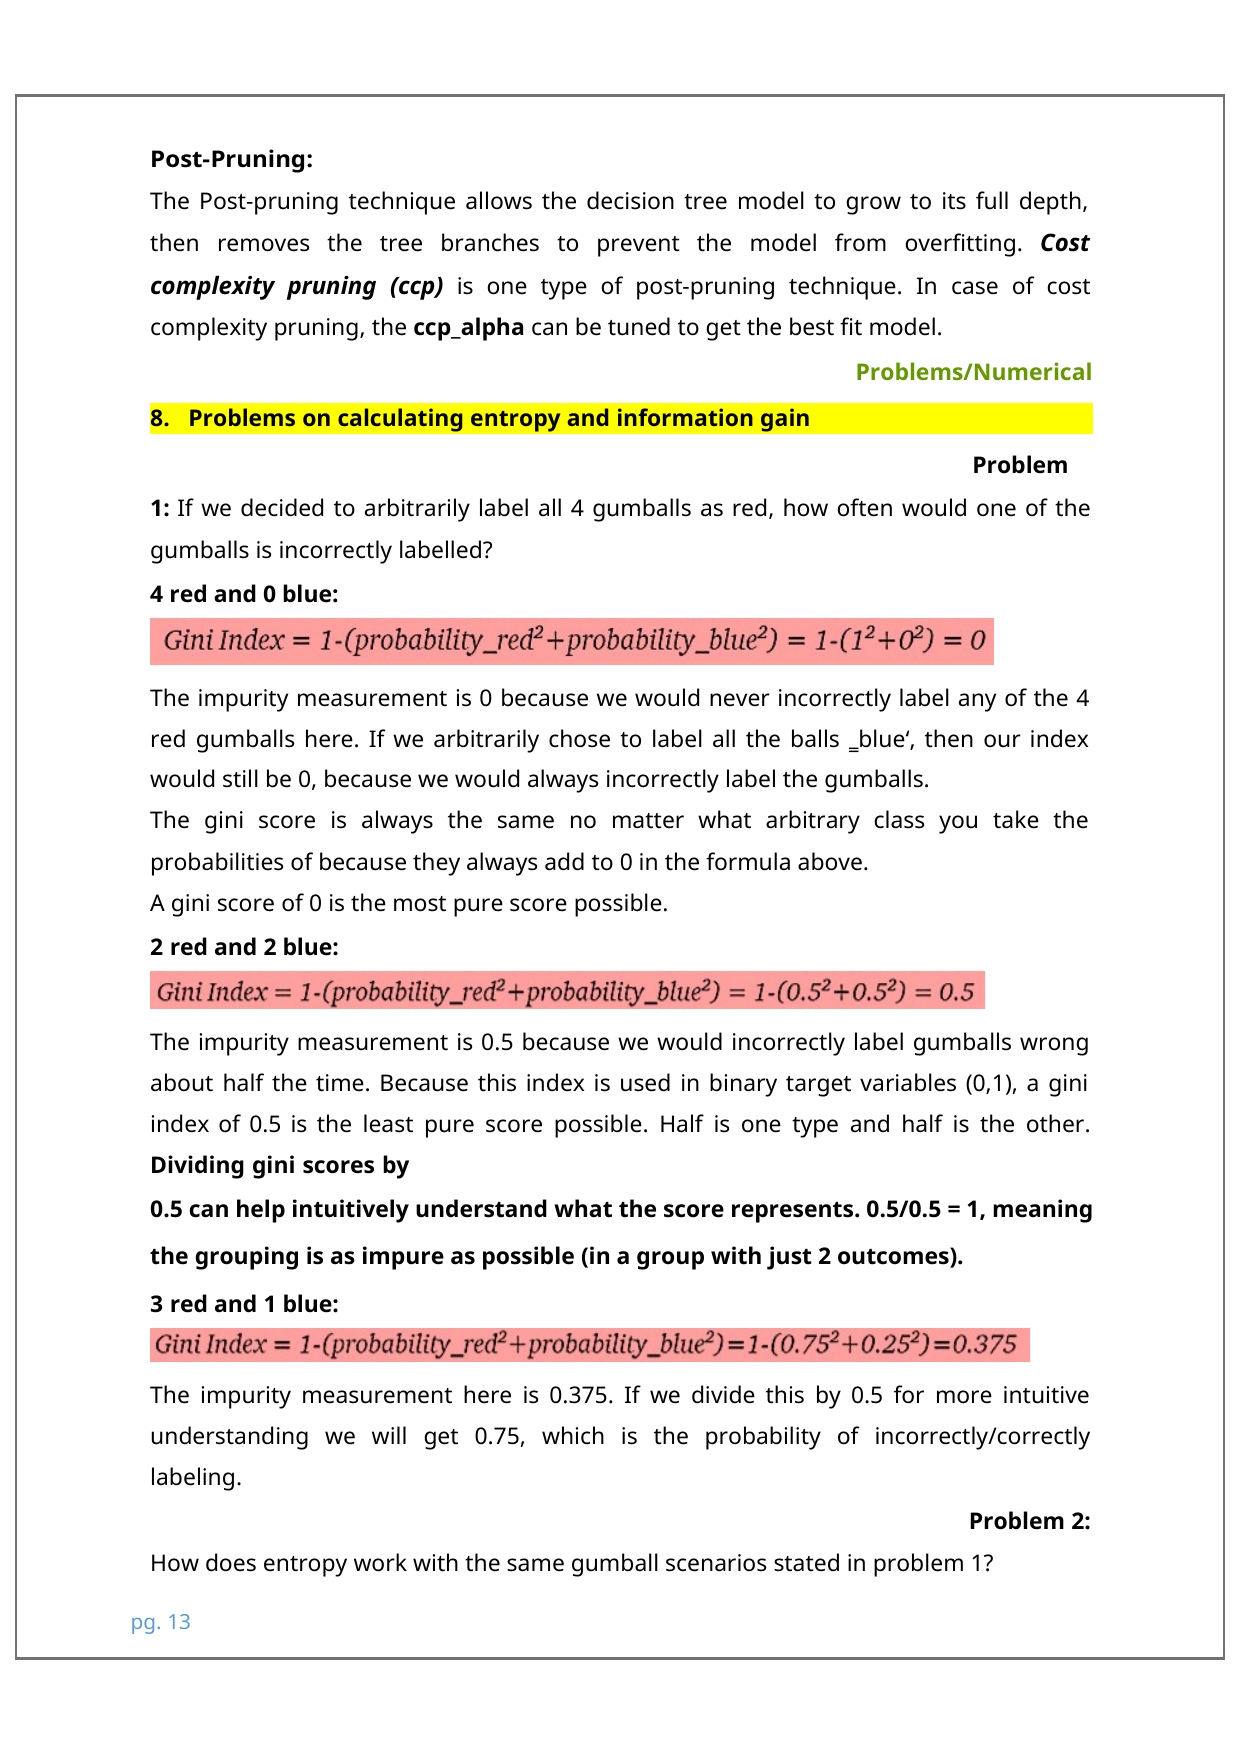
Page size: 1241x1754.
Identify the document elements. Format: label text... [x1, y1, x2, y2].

subtitle Post-Pruning: [150, 143, 1113, 174]
picture [150, 971, 986, 1009]
list red and 1 blue: [150, 1288, 1113, 1319]
text The impurity measurement here is 0.375. If we divide this by 0.5 for more intuitive understanding we will get 0.75, which is the probability of incorrectly/correctly labeling. [150, 1327, 1090, 1492]
text Problem 1: If we decided to arbitrarily label all 4 gumballs as red, how often would one of the gumballs is incorrectly labelled? [150, 449, 1091, 565]
text How does entropy work with the same gumball scenarios stated in problem 1? [150, 1547, 1113, 1578]
picture [150, 1328, 1031, 1362]
subtitle Problems/Numerical 8. Problems on calculating entropy and information gain [150, 356, 1094, 434]
subtitle red and 2 blue: [150, 931, 1113, 962]
subtitle 0.5 can help intuitively understand what the score represents. 0.5/0.5 = 1, meaning the grouping is as impure as possible (in a group with just 2 outcomes). [150, 1193, 1113, 1271]
picture [150, 618, 994, 665]
text The impurity measurement is 0.5 because we would incorrectly label gumballs wrong about half the time. Because this index is used in binary target variables (0,1), a gini index of 0.5 is the least pure score possible. Half is one type and half is the other. Dividing gini scores by [150, 969, 1091, 1180]
text A gini score of 0 is the most pure score possible. [150, 888, 1113, 918]
subtitle 4 red and 0 blue: [150, 578, 1113, 609]
text The impurity measurement is 0 because we would never incorrectly label any of the 4 red gumballs here. If we arbitrarily chose to label all the balls ‗blue‘, then our index would still be 0, because we would always incorrectly label the gumballs. [150, 616, 1090, 795]
subtitle Problem 2: [125, 1505, 1091, 1537]
text The Post-pruning technique allows the decision tree model to grow to its full depth, then removes the tree branches to prevent the model from overfitting. Cost complexity pruning (ccp) is one type of post-pruning technique. In case of cost complexity pruning, the ccp_alpha can be tuned to get the best fit model. [150, 184, 1091, 342]
text The gini score is always the same no matter what arbitrary class you take the probabilities of because they always add to 0 in the formula above. [150, 804, 1090, 877]
